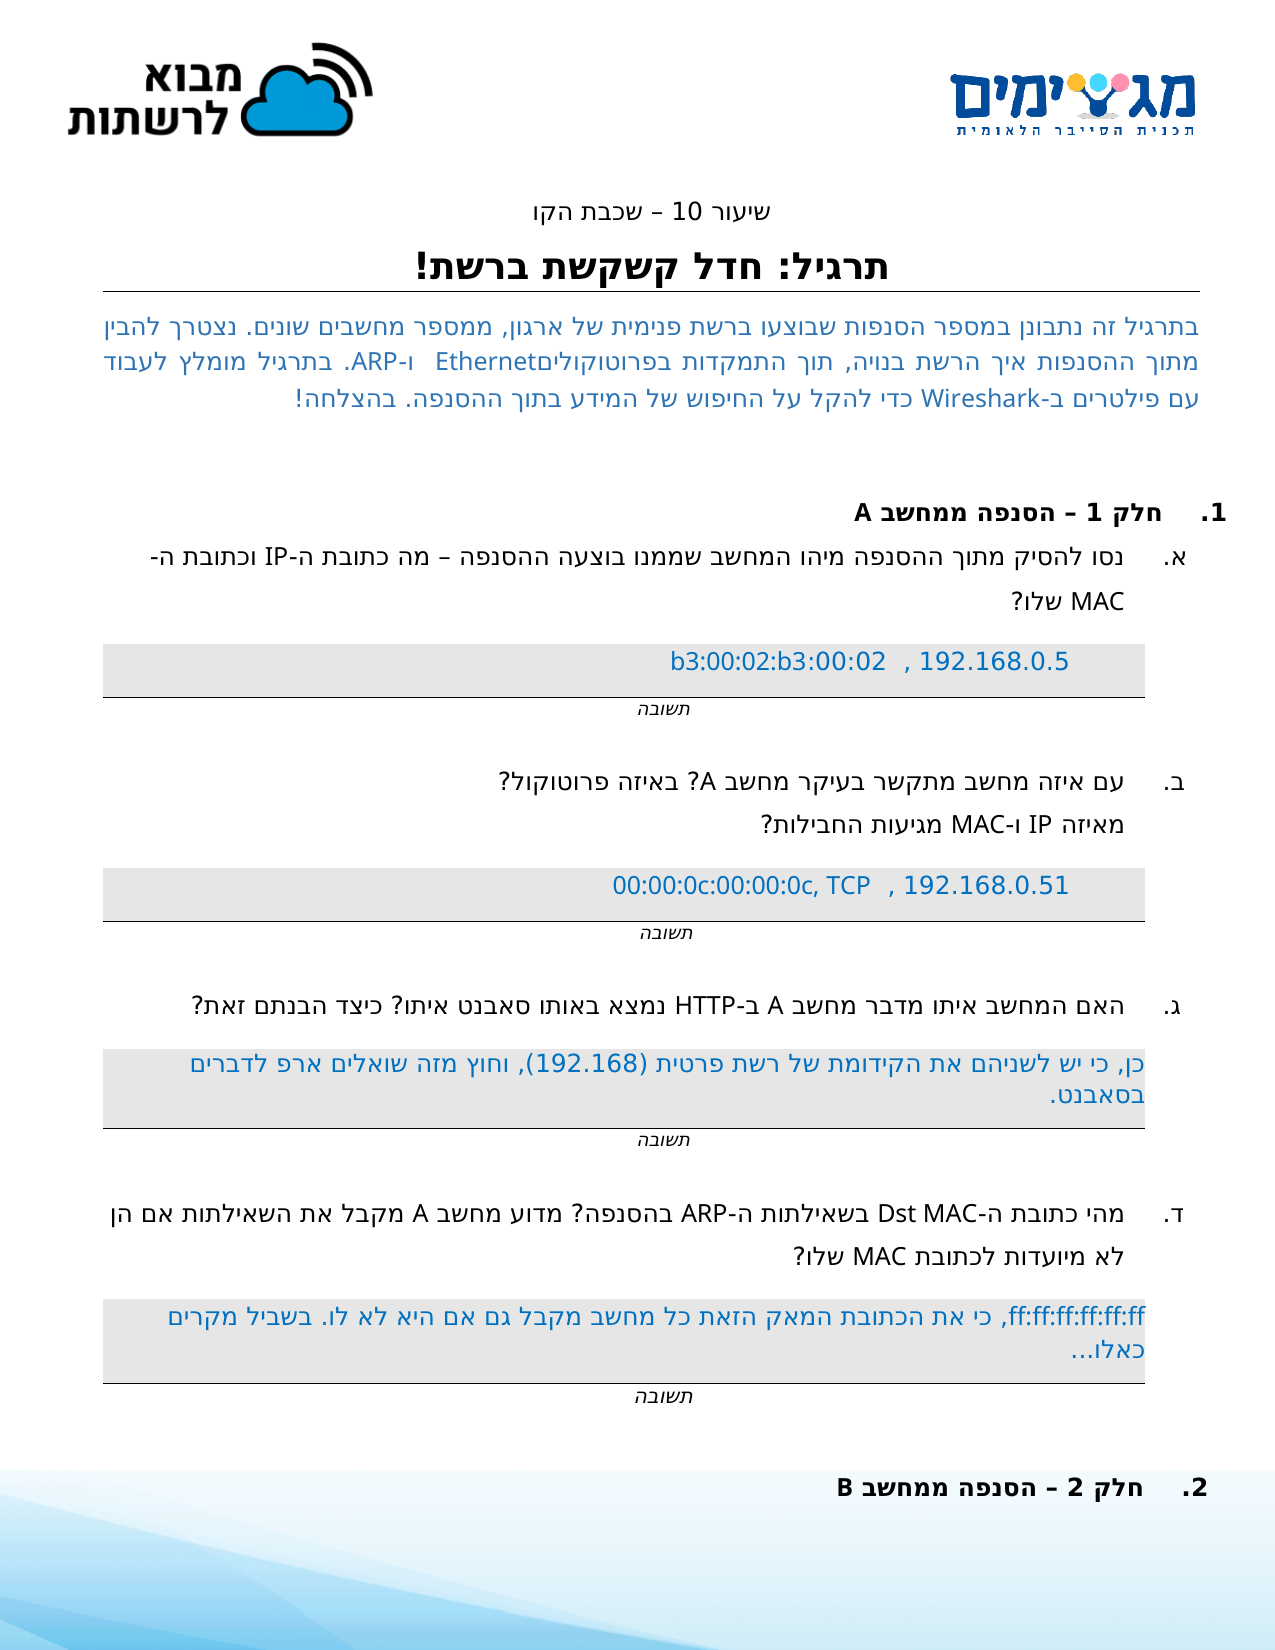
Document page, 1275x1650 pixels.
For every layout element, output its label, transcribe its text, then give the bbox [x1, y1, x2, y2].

list עם איזה מחשב מתקשר בעיקר מחשב A? באיזה פרוטוקול? מאיזה IP ו-MAC מגיעות החבילות? [103, 764, 1162, 841]
table_cell תשובה [103, 1384, 1145, 1409]
text שיעור 10 – שכבת הקו [103, 197, 1200, 226]
table_cell תשובה [103, 698, 1145, 720]
table_header כן, כי יש לשניהם את הקידומת של רשת פרטית (192.168), וחוץ מזה שואלים ארפ לדברים בסאבנט. [103, 1049, 1145, 1128]
picture [911, 36, 1234, 172]
list האם המחשב איתו מדבר מחשב A ב-HTTP נמצא באותו סאבנט איתו? כיצד הבנתם זאת? [103, 988, 1162, 1022]
list חלק 1 – הסנפה ממחשב A [103, 494, 1200, 529]
list חלק 2 – הסנפה ממחשב B [103, 1469, 1181, 1504]
text תרגיל: חדל קשקשת ברשת! [103, 245, 1200, 291]
table_header ff:ff:ff:ff:ff:ff, כי את הכתובת המאק הזאת כל מחשב מקבל גם אם היא לא לו. בשביל מקרים כאלו... [103, 1299, 1145, 1383]
table_header 192.168.0.51 , 00:00:0c:00:00:0c, TCP [103, 868, 1145, 921]
picture [0, 1470, 1275, 1650]
table_cell תשובה [103, 1129, 1145, 1151]
picture [56, 39, 379, 147]
list מהי כתובת ה-Dst MAC בשאילתות ה-ARP בהסנפה? מדוע מחשב A מקבל את השאילתות אם הן לא מיועדות לכתובת MAC שלו? [103, 1195, 1162, 1272]
table_header 192.168.0.5 , 00:02:b3:00:02:b3 [103, 644, 1145, 697]
table_cell תשובה [103, 922, 1145, 943]
text בתרגיל זה נתבונן במספר הסנפות שבוצעו ברשת פנימית של ארגון, ממספר מחשבים שונים. נצטרך להבין מתוך ההסנפות איך הרשת בנויה, תוך התמקדות בפרוטוקוליםEthernet ו-ARP. בתרגיל מומלץ לעבוד עם פילטרים ב-Wireshark כדי להקל על החיפוש של המידע בתוך ההסנפה. בהצלחה! [103, 312, 1200, 414]
list נסו להסיק מתוך ההסנפה מיהו המחשב שממנו בוצעה ההסנפה – מה כתובת ה-IP וכתובת ה-MAC שלו? [103, 539, 1162, 617]
